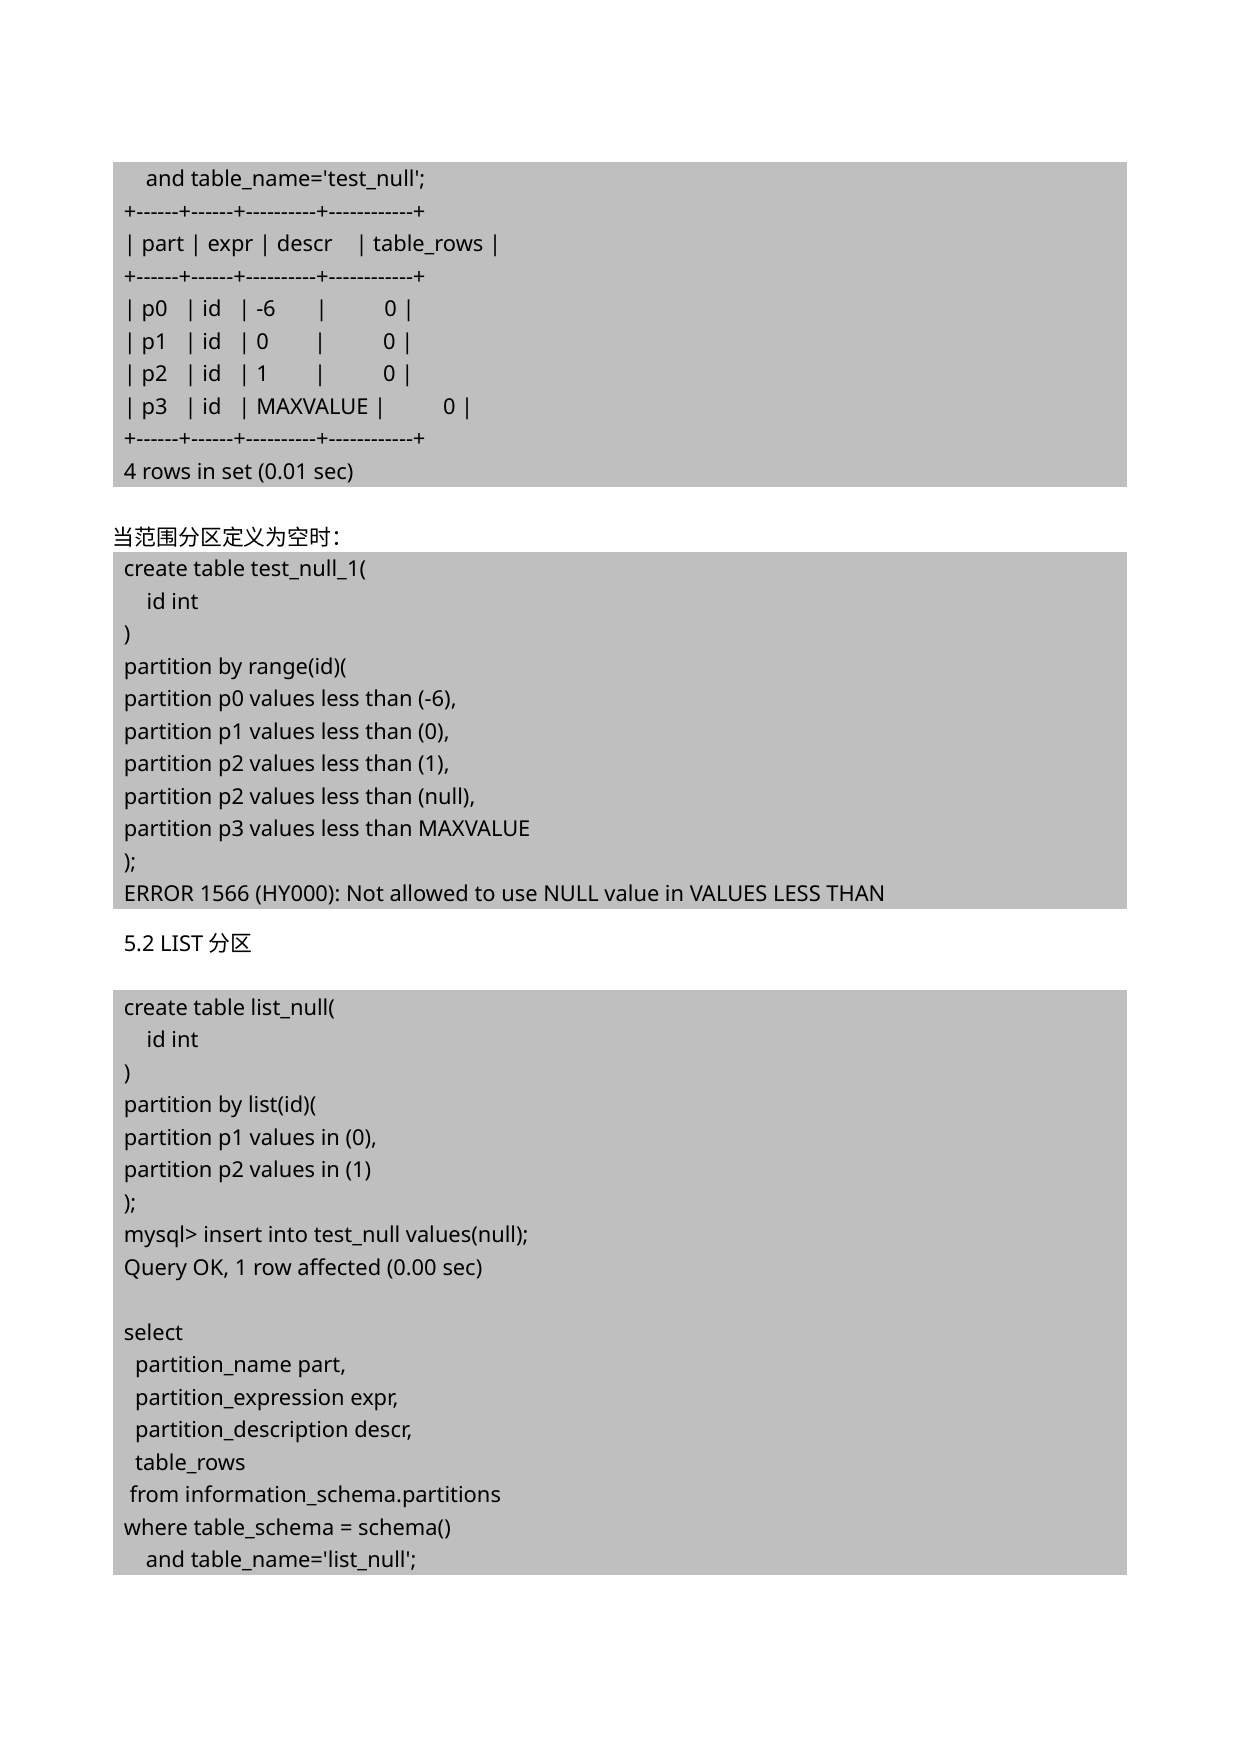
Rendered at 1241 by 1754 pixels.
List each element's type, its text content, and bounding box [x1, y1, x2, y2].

text 当范围分区定义为空时： [112, 519, 1128, 552]
subtitle 5.2 LIST 分区 [112, 926, 1128, 958]
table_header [113, 990, 1127, 1575]
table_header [113, 162, 1127, 487]
table_header create table test_null_1( id int ) partition by range(id)( partition p0 values less than (-6), partition p1 values less than (0), partition p2 values less than (1), partition p2 values less than (null), partition p3 values less than MAXVALUE ); ERROR 1566 (HY000): Not allowed to use NULL value in VALUES LESS THAN [113, 552, 1127, 909]
